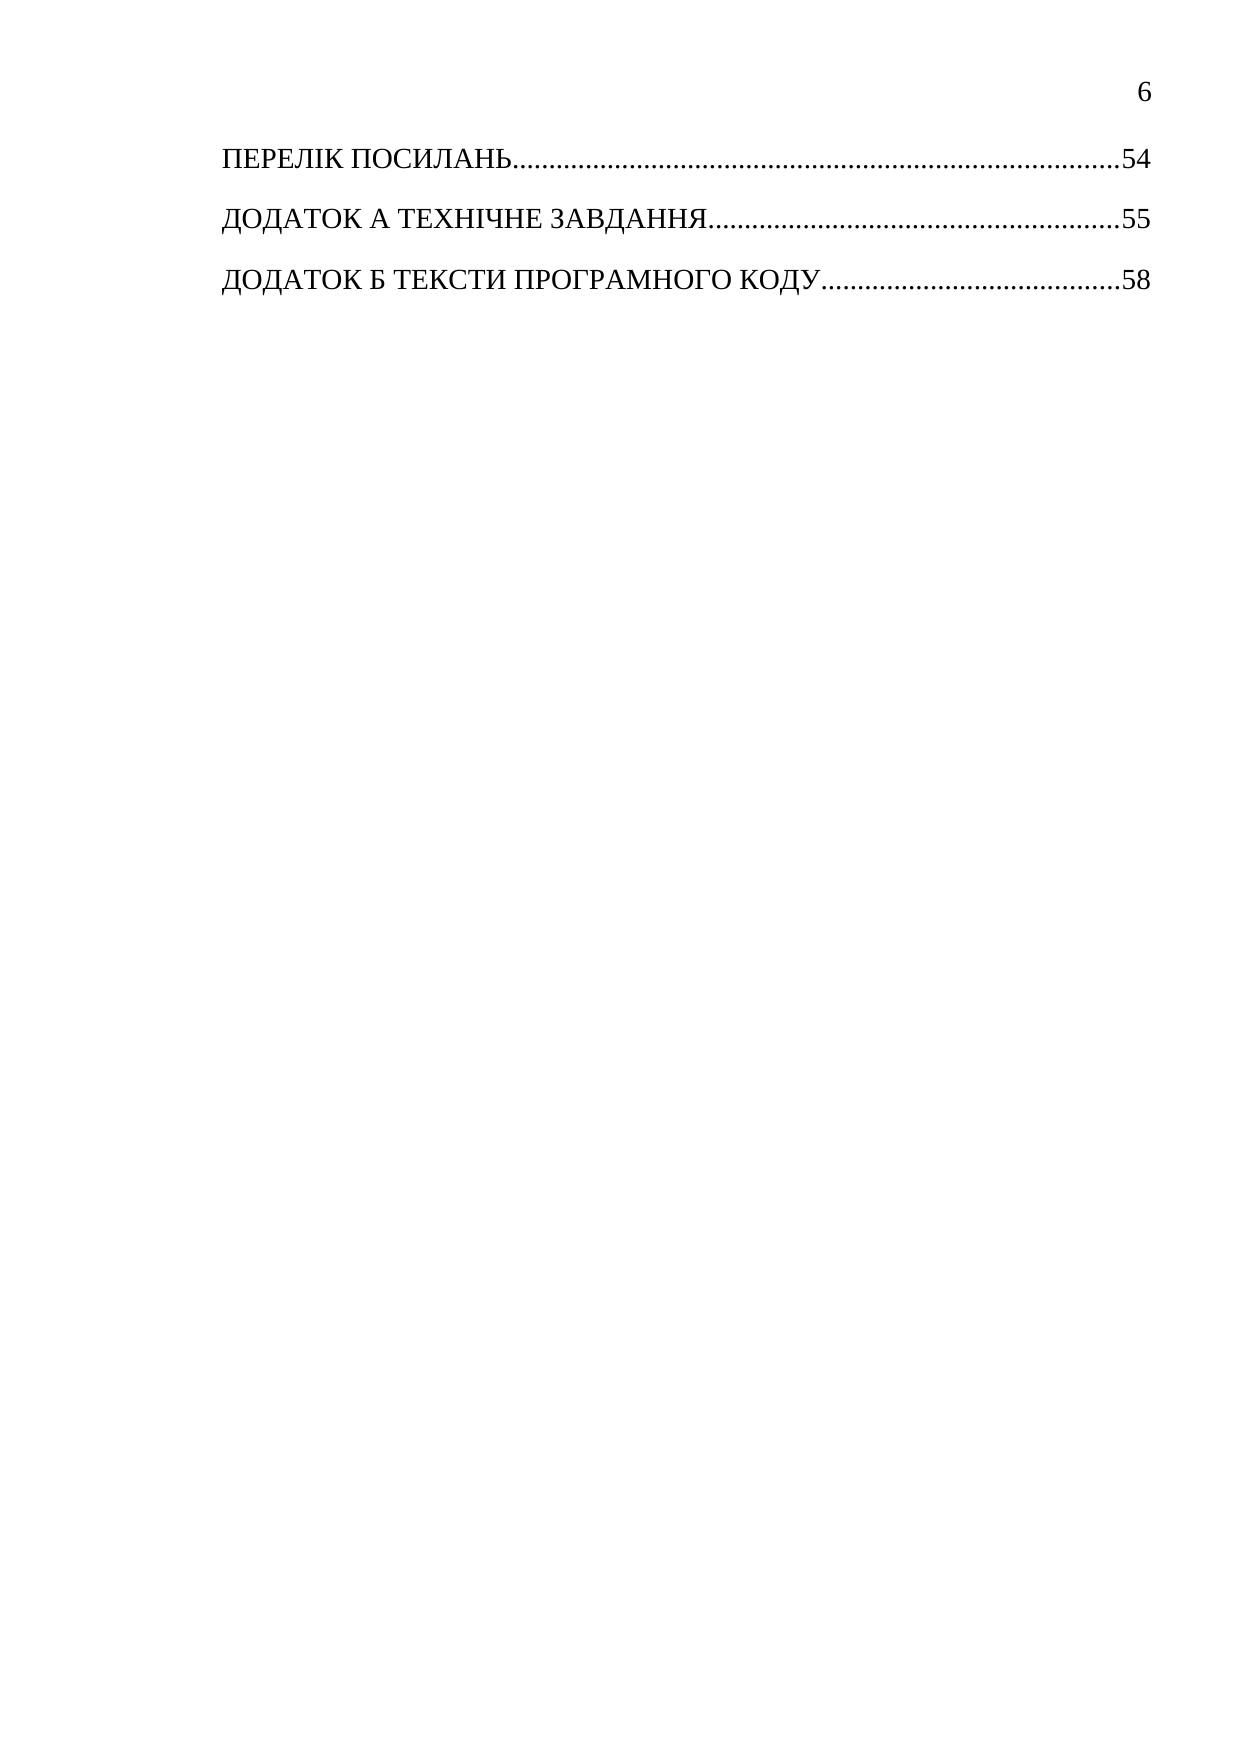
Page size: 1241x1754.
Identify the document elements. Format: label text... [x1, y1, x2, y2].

text Додаток А Технічне завдання 55 [148, 202, 1152, 235]
text Перелік посилань 54 [148, 141, 1152, 174]
text Додаток Б Тексти програмного коду 58 [148, 262, 1152, 296]
